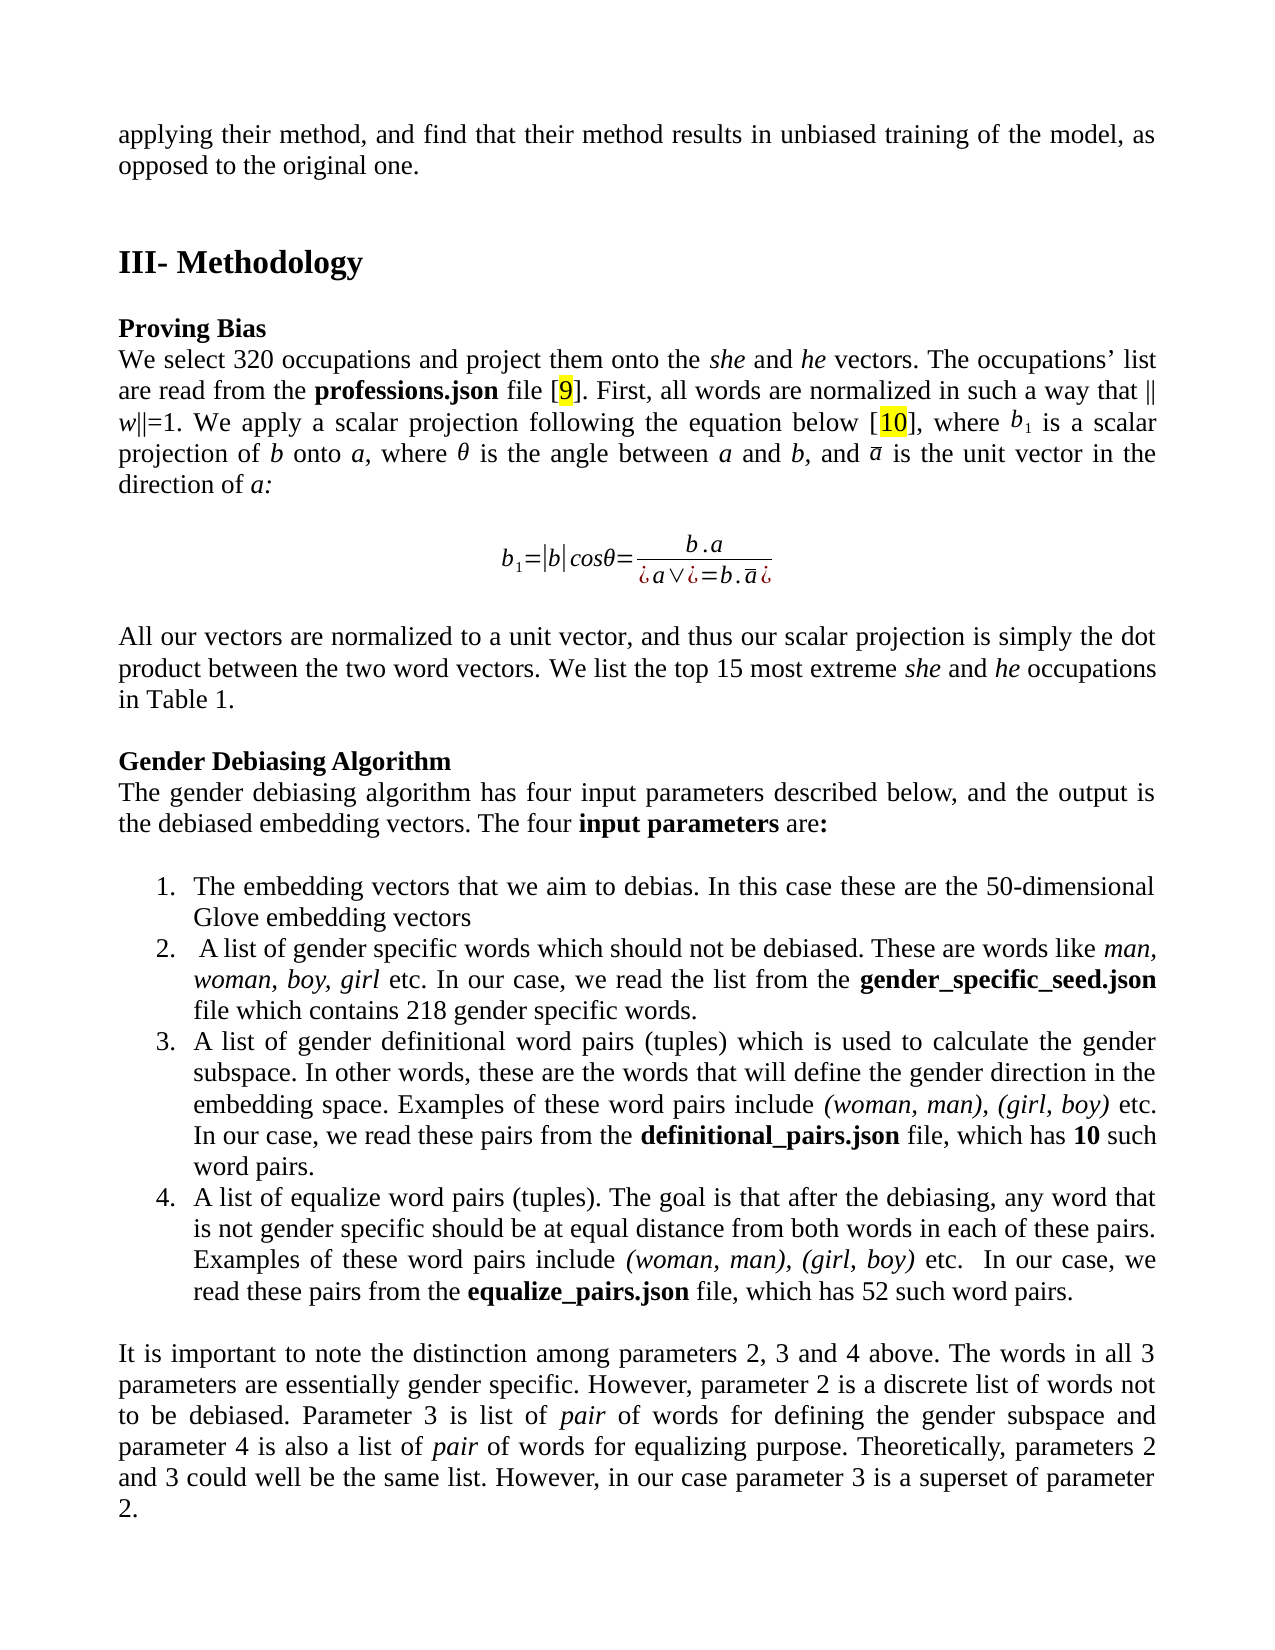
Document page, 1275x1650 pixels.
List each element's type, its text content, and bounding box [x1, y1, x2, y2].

list A list of gender specific words which should not be debiased. These are words like man, woman, boy, girl etc. In our case, we read the list from the gender_specific_seed.json file which contains 218 gender specific words. [156, 932, 1157, 1025]
text We select 320 occupations and project them onto the she and he vectors. The occupations’ list are read from the professions.json file [9]. First, all words are normalized in such a way that ||w||=1. We apply a scalar projection following the equation below [10], where is a scalar projection of b onto a, where is the angle between a and b, and is the unit vector in the direction of a: [118, 343, 1157, 499]
text The gender debiasing algorithm has four input parameters described below, and the output is the debiased embedding vectors. The four input parameters are: [118, 776, 1157, 838]
text Gender Debiasing Algorithm [118, 745, 1157, 776]
list The embedding vectors that we aim to debias. In this case these are the 50-dimensional Glove embedding vectors [156, 870, 1157, 932]
list A list of equalize word pairs (tuples). The goal is that after the debiasing, any word that is not gender specific should be at equal distance from both words in each of these pairs. Examples of these word pairs include (woman, man), (girl, boy) etc. In our case, we read these pairs from the equalize_pairs.json file, which has 52 such word pairs. [156, 1181, 1157, 1306]
text All our vectors are normalized to a unit vector, and thus our scalar projection is simply the dot product between the two word vectors. We list the top 15 most extreme she and he occupations in Table 1. [118, 621, 1157, 714]
list A list of gender definitional word pairs (tuples) which is used to calculate the gender subspace. In other words, these are the words that will define the gender direction in the embedding space. Examples of these word pairs include (woman, man), (girl, boy) etc. In our case, we read these pairs from the definitional_pairs.json file, which has 10 such word pairs. [156, 1025, 1157, 1181]
text Proving Bias [118, 312, 1157, 343]
text III- Methodology [118, 243, 1157, 281]
